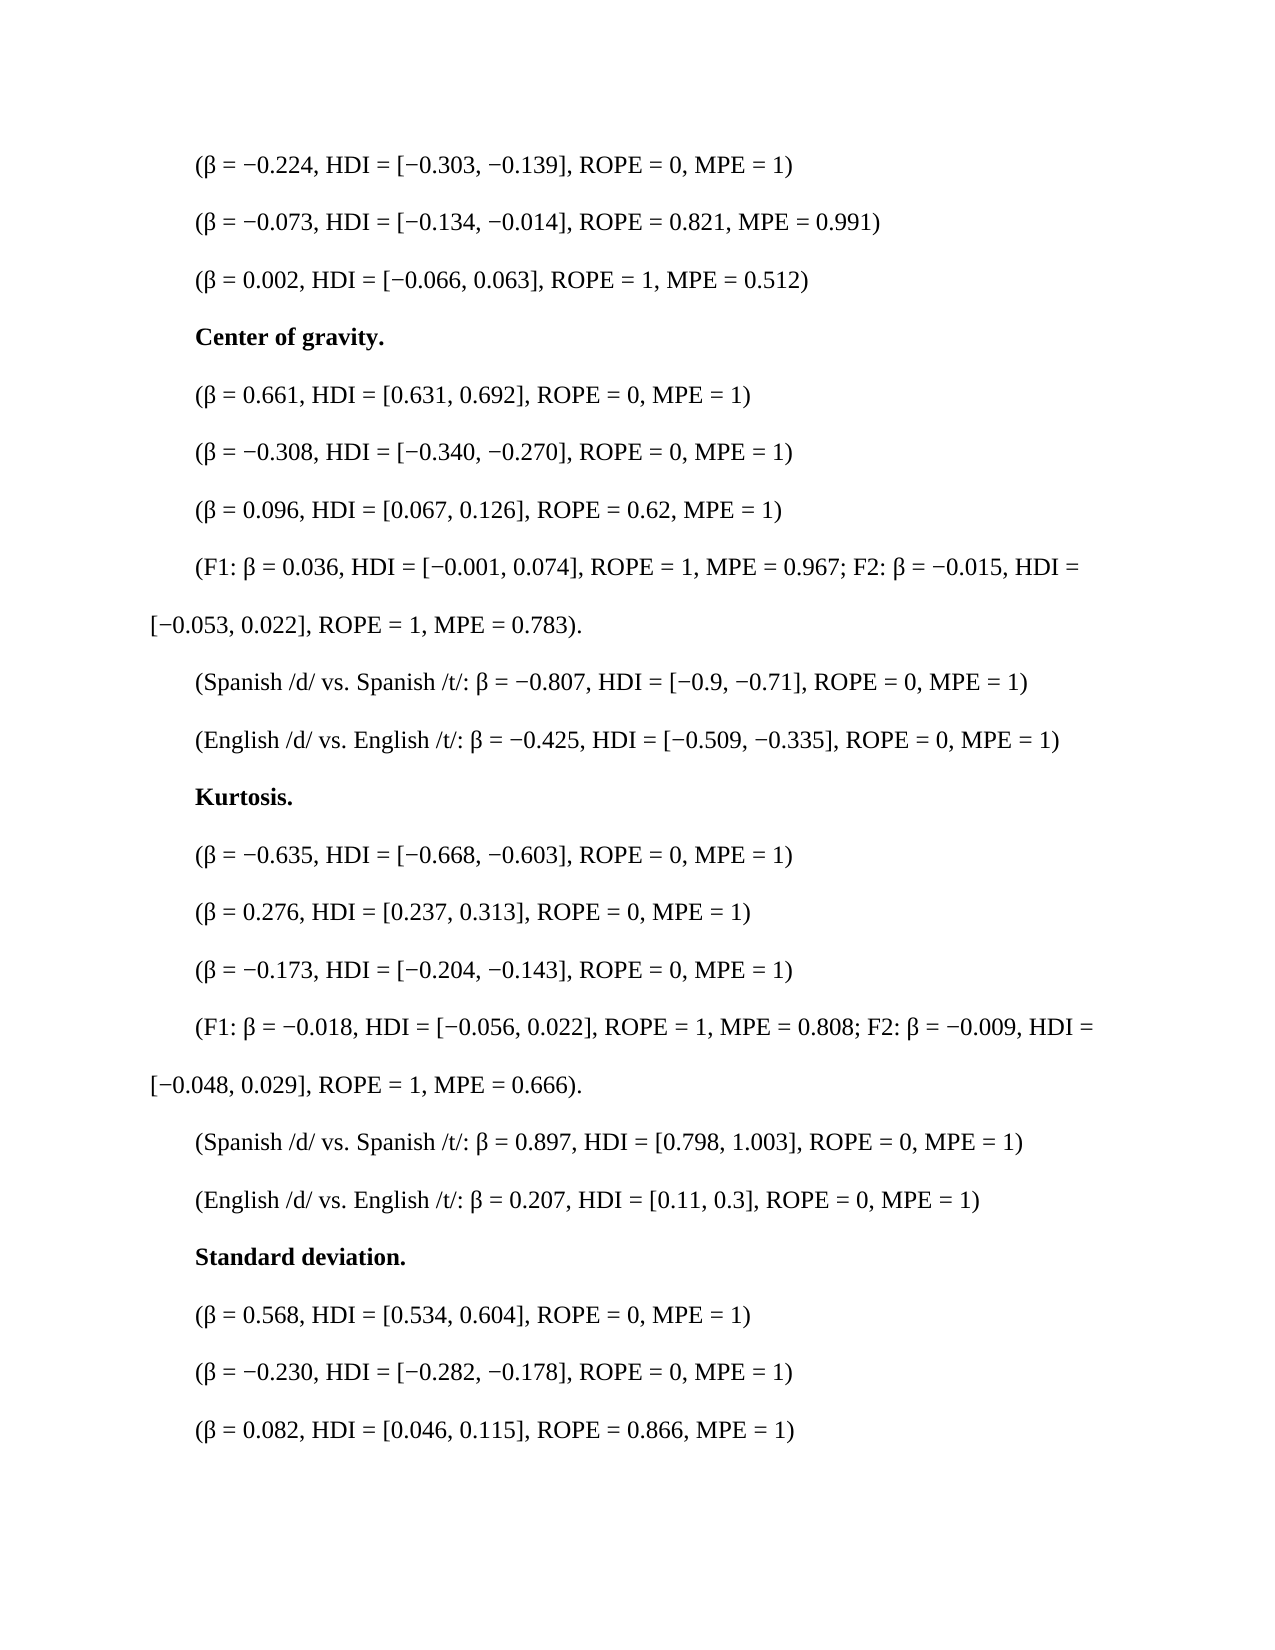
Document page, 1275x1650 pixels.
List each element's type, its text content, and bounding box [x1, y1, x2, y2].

text (β = 0.276, HDI = [0.237, 0.313], ROPE = 0, MPE = 1) [150, 897, 1125, 926]
text (Spanish /d/ vs. Spanish /t/: β = 0.897, HDI = [0.798, 1.003], ROPE = 0, MPE = 1) [150, 1127, 1125, 1156]
text (β = 0.096, HDI = [0.067, 0.126], ROPE = 0.62, MPE = 1) [150, 495, 1125, 524]
text (β = 0.661, HDI = [0.631, 0.692], ROPE = 0, MPE = 1) [150, 380, 1125, 409]
text (F1: β = 0.036, HDI = [−0.001, 0.074], ROPE = 1, MPE = 0.967; F2: β = −0.015, HDI = [−0.053, 0.022], ROPE = 1, MPE = 0.783). [150, 552, 1125, 639]
text (β = −0.635, HDI = [−0.668, −0.603], ROPE = 0, MPE = 1) [150, 840, 1125, 869]
text (β = −0.308, HDI = [−0.340, −0.270], ROPE = 0, MPE = 1) [150, 437, 1125, 466]
text (β = −0.173, HDI = [−0.204, −0.143], ROPE = 0, MPE = 1) [150, 955, 1125, 984]
text (Spanish /d/ vs. Spanish /t/: β = −0.807, HDI = [−0.9, −0.71], ROPE = 0, MPE = 1) [150, 667, 1125, 696]
text (β = 0.002, HDI = [−0.066, 0.063], ROPE = 1, MPE = 0.512) [150, 265, 1125, 294]
text Center of gravity. [150, 322, 1125, 351]
text Standard deviation. [150, 1242, 1125, 1271]
text (β = −0.224, HDI = [−0.303, −0.139], ROPE = 0, MPE = 1) [150, 150, 1125, 179]
text (β = −0.230, HDI = [−0.282, −0.178], ROPE = 0, MPE = 1) [150, 1357, 1125, 1386]
text (β = −0.073, HDI = [−0.134, −0.014], ROPE = 0.821, MPE = 0.991) [150, 207, 1125, 236]
text (F1: β = −0.018, HDI = [−0.056, 0.022], ROPE = 1, MPE = 0.808; F2: β = −0.009, HDI = [−0.048, 0.029], ROPE = 1, MPE = 0.666). [150, 1012, 1125, 1099]
text (β = 0.568, HDI = [0.534, 0.604], ROPE = 0, MPE = 1) [150, 1300, 1125, 1329]
text (β = 0.082, HDI = [0.046, 0.115], ROPE = 0.866, MPE = 1) [150, 1415, 1125, 1444]
text (English /d/ vs. English /t/: β = −0.425, HDI = [−0.509, −0.335], ROPE = 0, MPE = 1) [150, 725, 1125, 754]
text (English /d/ vs. English /t/: β = 0.207, HDI = [0.11, 0.3], ROPE = 0, MPE = 1) [150, 1185, 1125, 1214]
text Kurtosis. [150, 782, 1125, 811]
